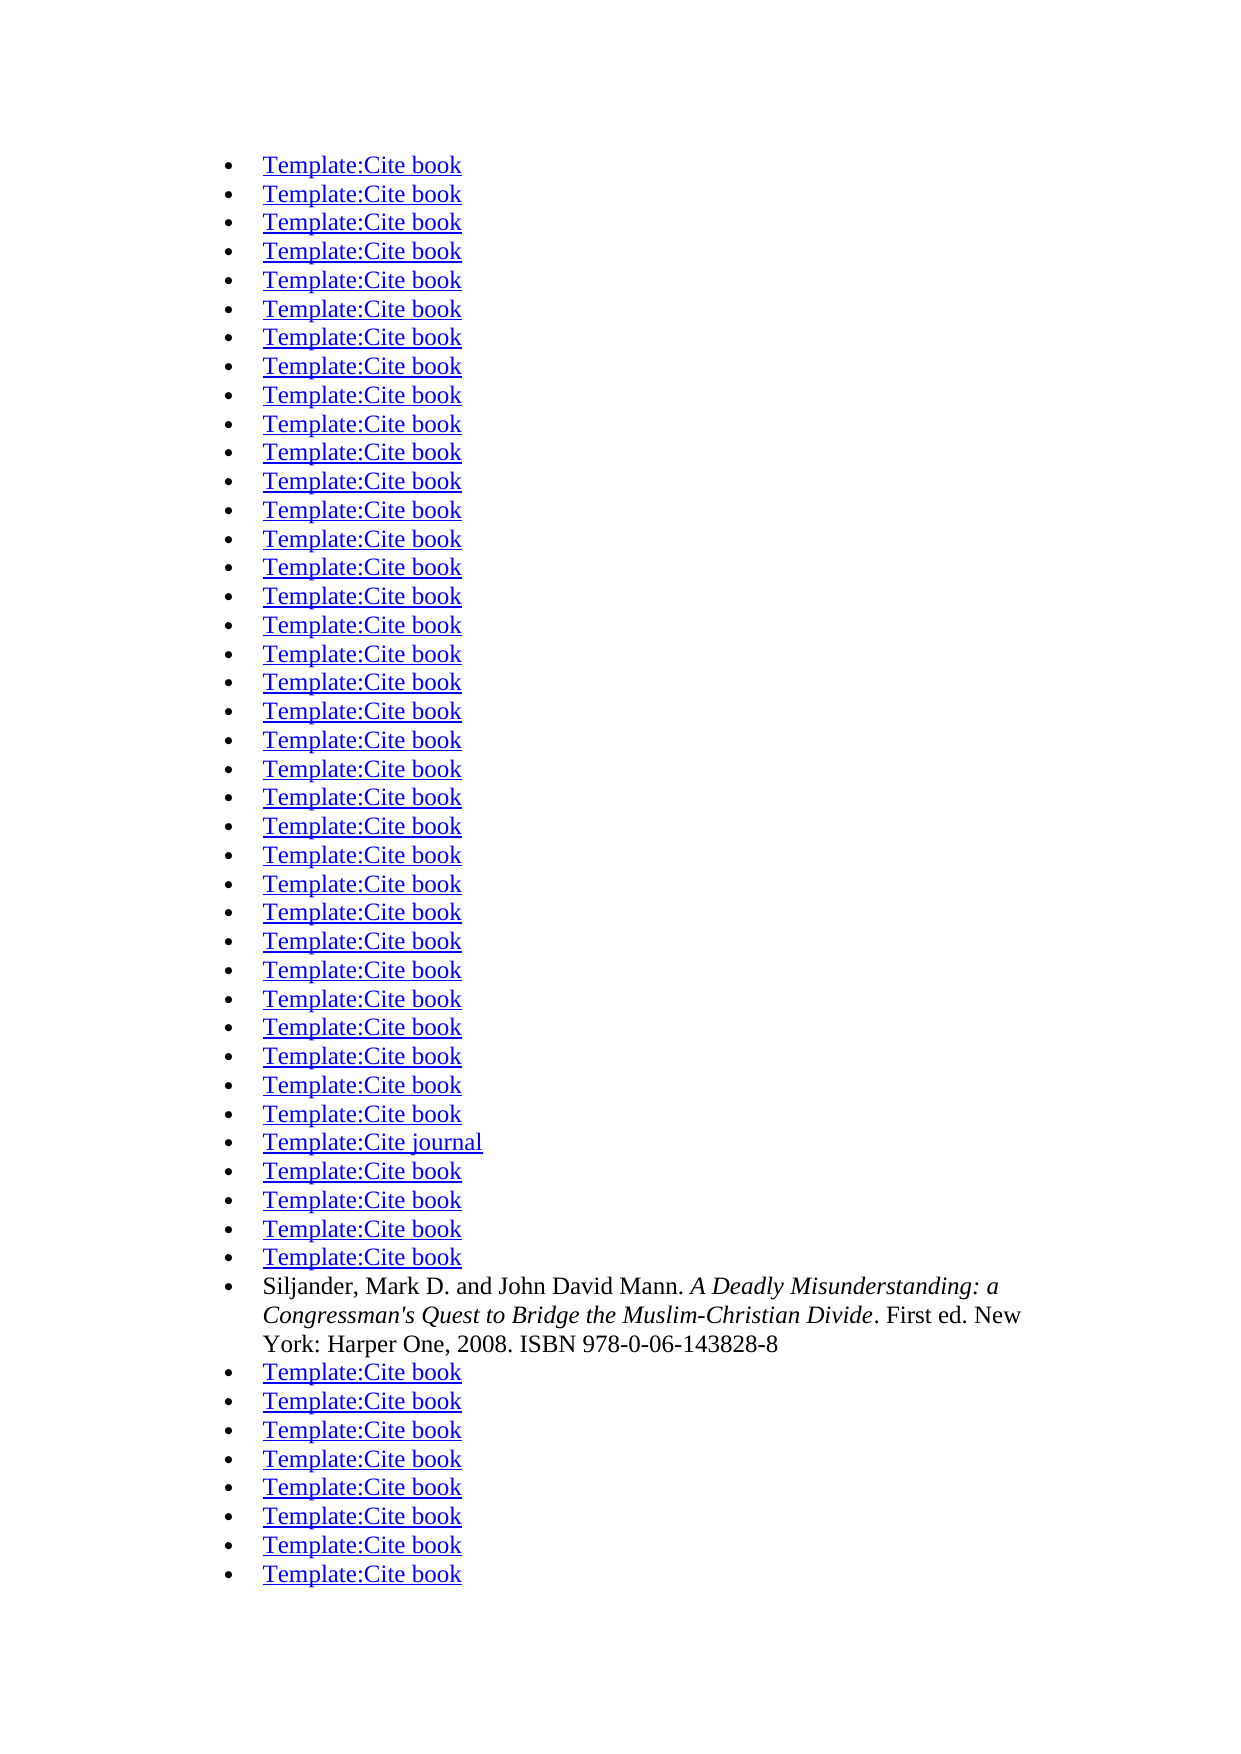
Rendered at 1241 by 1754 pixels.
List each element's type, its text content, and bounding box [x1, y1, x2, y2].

list Template:Cite book [225, 265, 1053, 294]
list Template:Cite book [225, 1156, 1053, 1185]
list Template:Cite book [225, 236, 1053, 265]
list Template:Cite book [225, 1242, 1053, 1271]
list Template:Cite book [225, 1012, 1053, 1041]
list Template:Cite book [225, 380, 1053, 409]
list Template:Cite book [225, 725, 1053, 754]
list Template:Cite book [225, 869, 1053, 897]
list Template:Cite book [225, 984, 1053, 1012]
list Template:Cite book [225, 811, 1053, 840]
list Template:Cite book [225, 322, 1053, 351]
list Template:Cite book [225, 207, 1053, 236]
list Template:Cite book [225, 1070, 1053, 1099]
list Siljander, Mark D. and John David Mann. A Deadly Misunderstanding: a Congressman's Quest to Bridge the Muslim-Christian Divide. First ed. New York: Harper One, 2008. ISBN 978-0-06-143828-8 [225, 1271, 1053, 1357]
list Template:Cite book [225, 581, 1053, 610]
list Template:Cite book [225, 1357, 1053, 1386]
list Template:Cite book [225, 552, 1053, 581]
list Template:Cite book [225, 696, 1053, 725]
list Template:Cite book [225, 495, 1053, 524]
list Template:Cite book [225, 639, 1053, 667]
list Template:Cite book [225, 1559, 1053, 1587]
list Template:Cite book [225, 1415, 1053, 1444]
list Template:Cite book [225, 466, 1053, 495]
list Template:Cite book [225, 897, 1053, 926]
list Template:Cite book [225, 409, 1053, 437]
list Template:Cite book [225, 437, 1053, 466]
list Template:Cite book [225, 926, 1053, 955]
list Template:Cite book [225, 1501, 1053, 1530]
list Template:Cite book [225, 1472, 1053, 1501]
list Template:Cite book [225, 1530, 1053, 1559]
list Template:Cite book [225, 1386, 1053, 1415]
list Template:Cite book [225, 351, 1053, 380]
list Template:Cite book [225, 150, 1053, 179]
list Template:Cite book [225, 754, 1053, 782]
list Template:Cite book [225, 1099, 1053, 1127]
list Template:Cite book [225, 667, 1053, 696]
list Template:Cite book [225, 1444, 1053, 1472]
list Template:Cite book [225, 1185, 1053, 1214]
list Template:Cite journal [225, 1127, 1053, 1156]
list Template:Cite book [225, 1214, 1053, 1242]
list Template:Cite book [225, 1041, 1053, 1070]
list Template:Cite book [225, 782, 1053, 811]
list Template:Cite book [225, 294, 1053, 322]
list Template:Cite book [225, 610, 1053, 639]
list Template:Cite book [225, 179, 1053, 207]
list Template:Cite book [225, 840, 1053, 869]
list Template:Cite book [225, 524, 1053, 552]
list Template:Cite book [225, 955, 1053, 984]
